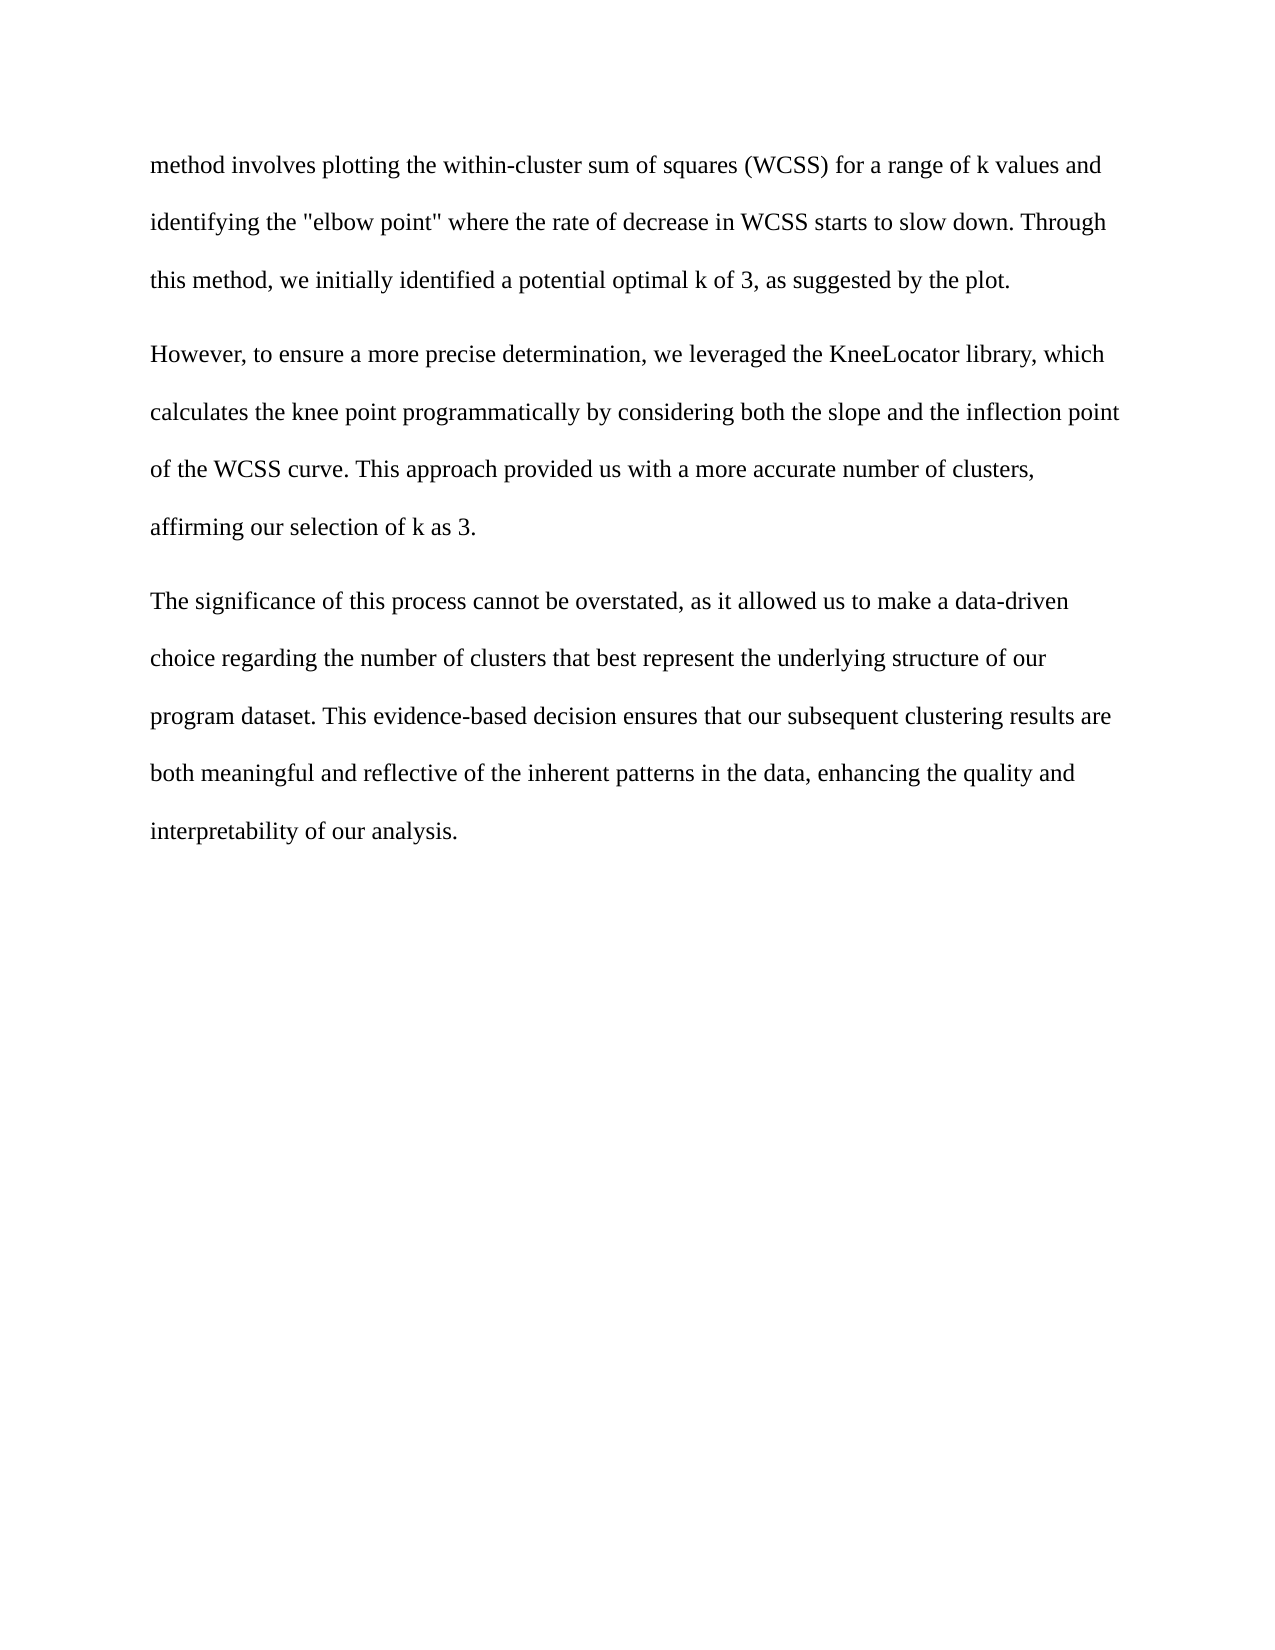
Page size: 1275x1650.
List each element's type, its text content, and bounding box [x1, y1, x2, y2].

text The significance of this process cannot be overstated, as it allowed us to make a data-driven choice regarding the number of clusters that best represent the underlying structure of our program dataset. This evidence-based decision ensures that our subsequent clustering results are both meaningful and reflective of the inherent patterns in the data, enhancing the quality and interpretability of our analysis. [150, 586, 1125, 844]
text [150, 150, 1125, 294]
text However, to ensure a more precise determination, we leveraged the KneeLocator library, which calculates the knee point programmatically by considering both the slope and the inflection point of the WCSS curve. This approach provided us with a more accurate number of clusters, affirming our selection of k as 3. [150, 339, 1125, 540]
